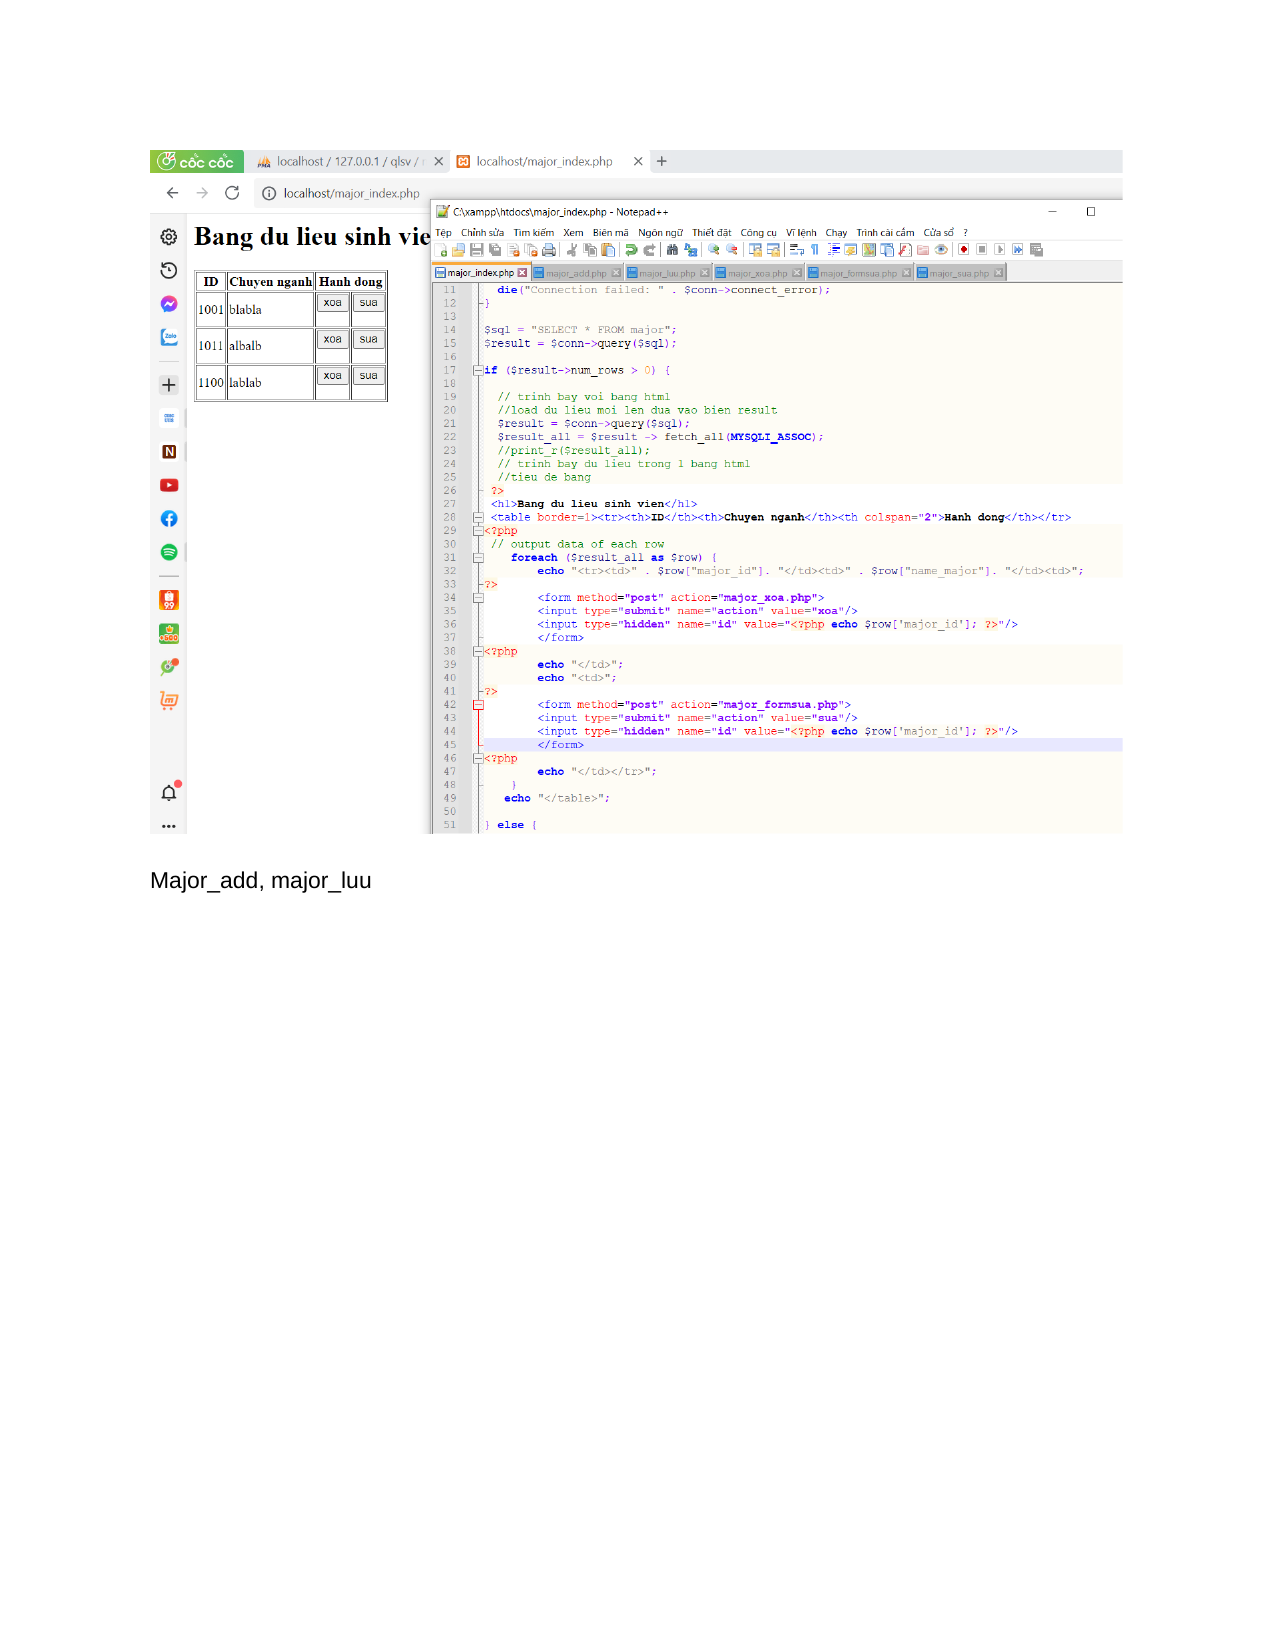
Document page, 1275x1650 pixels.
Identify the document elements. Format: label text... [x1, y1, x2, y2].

picture [150, 150, 1123, 834]
list Major_add, major_luu [150, 867, 1125, 894]
